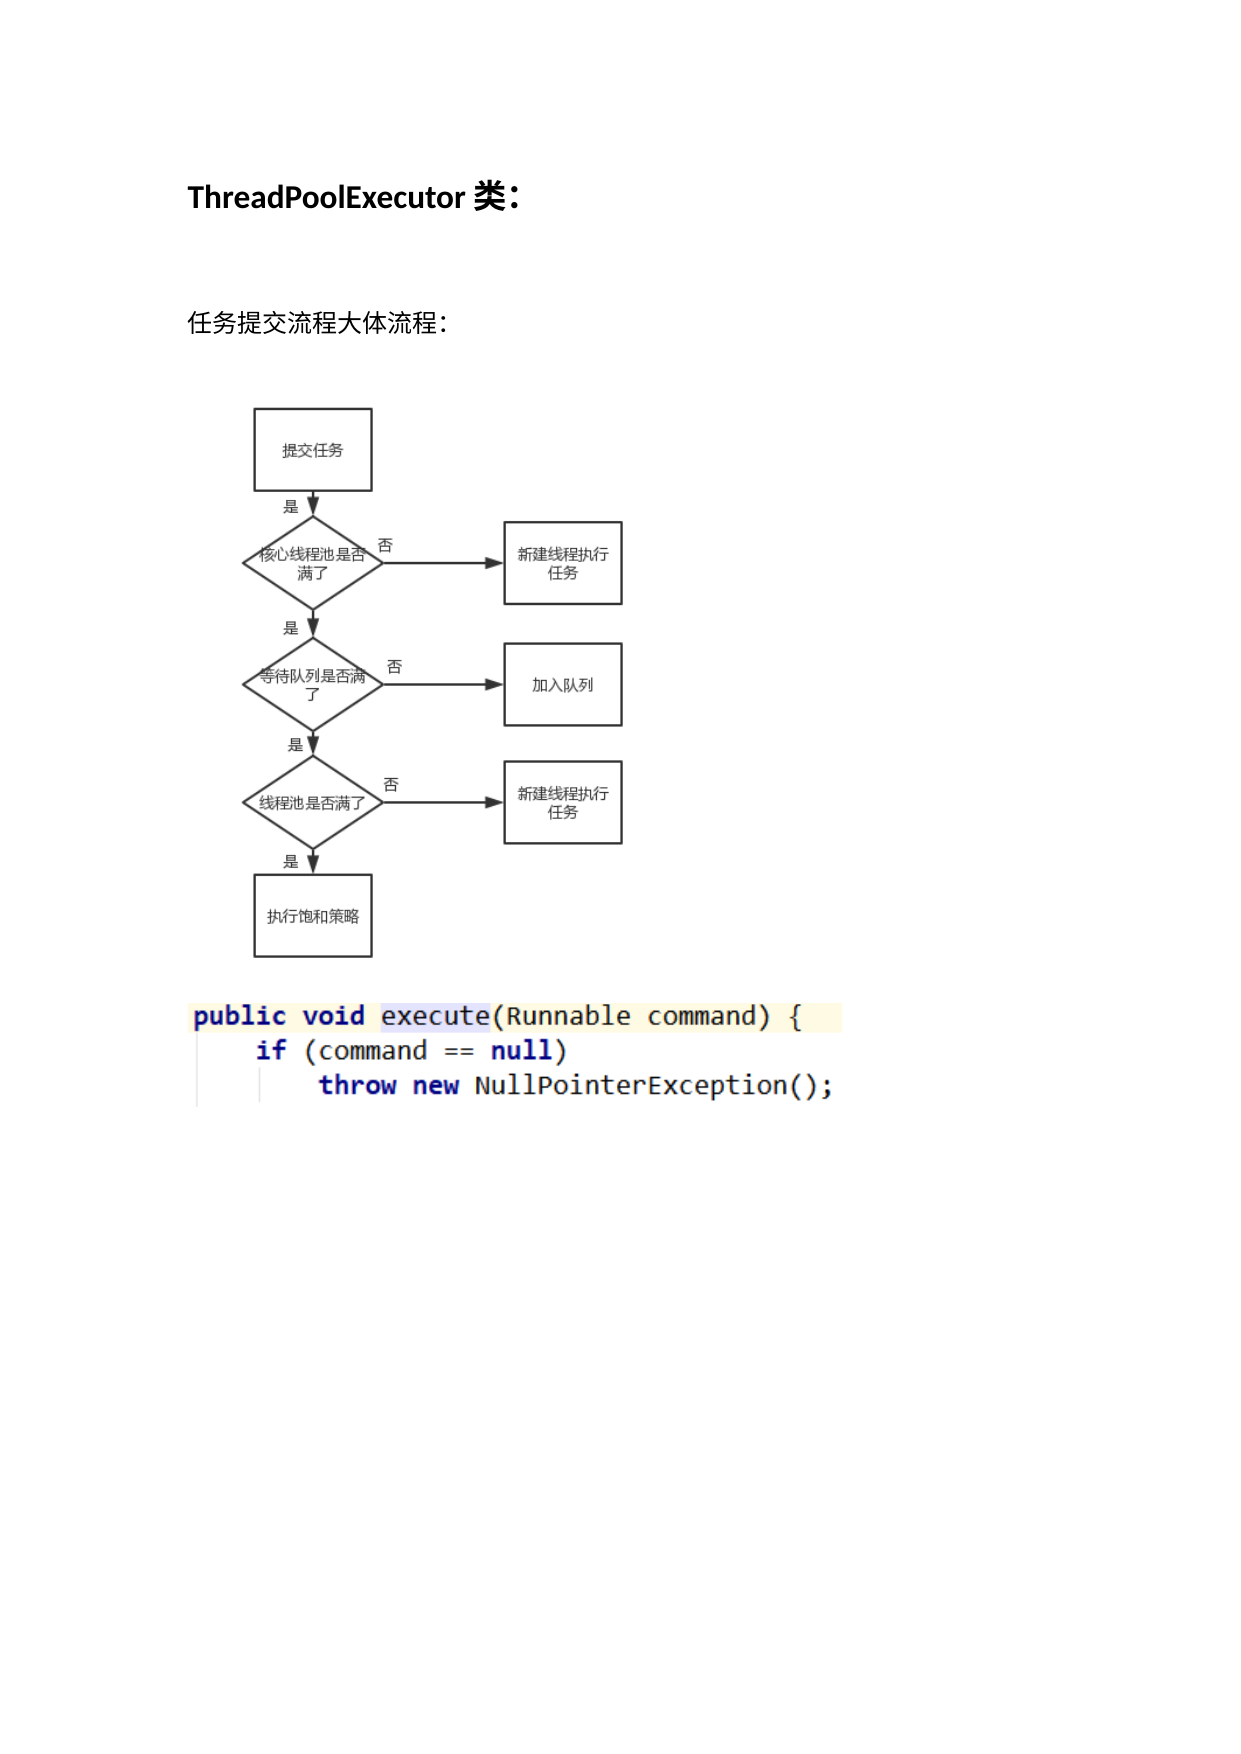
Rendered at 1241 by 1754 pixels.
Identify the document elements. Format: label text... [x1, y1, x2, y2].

text 任务提交流程大体流程： [187, 289, 1053, 354]
picture [187, 1003, 843, 1107]
picture [187, 353, 659, 994]
subtitle ThreadPoolExecutor类： [187, 162, 1053, 227]
